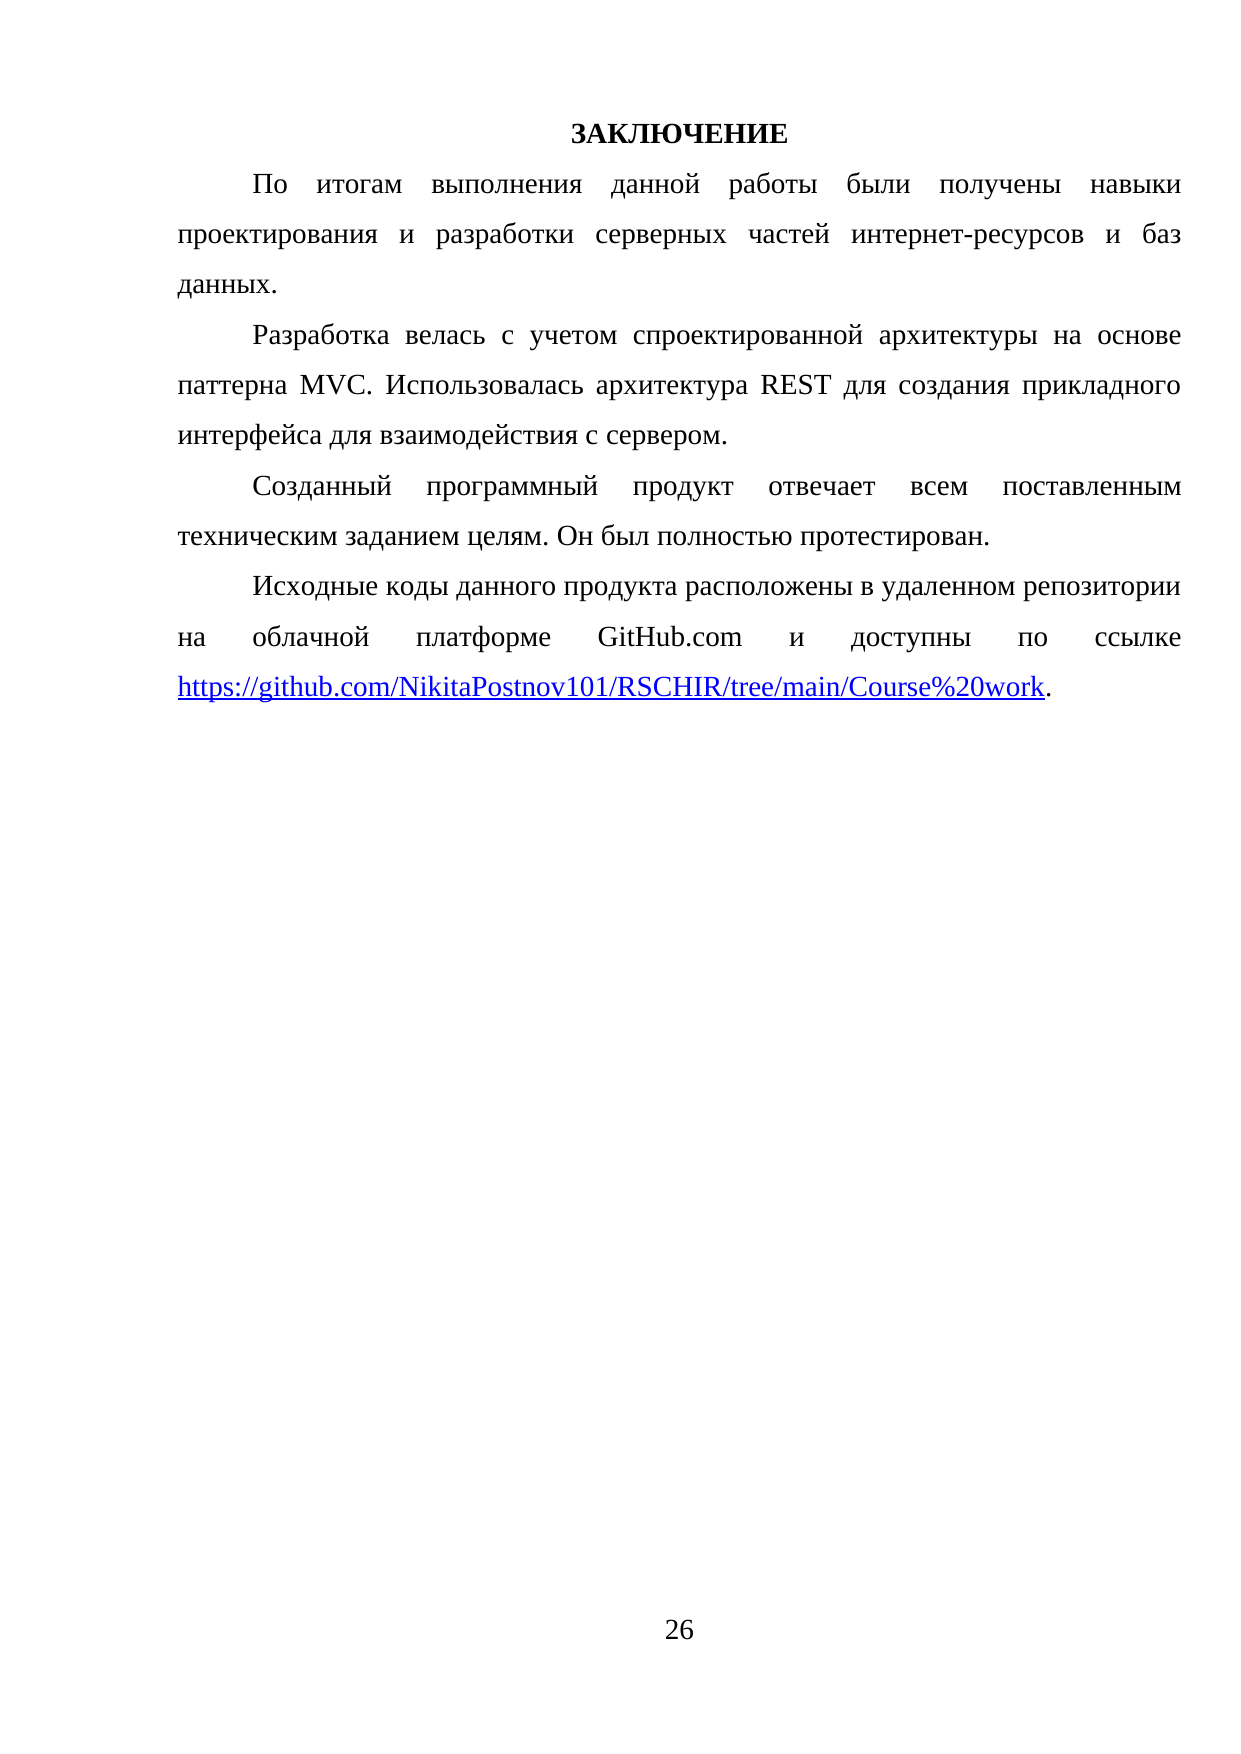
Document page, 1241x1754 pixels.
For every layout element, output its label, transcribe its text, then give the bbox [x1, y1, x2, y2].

text Разработка велась с учетом спроектированной архитектуры на основе паттерна MVC. Использовалась архитектура REST для создания прикладного интерфейса для взаимодействия с сервером. [177, 317, 1182, 451]
text Исходные коды данного продукта расположены в удаленном репозитории на облачной платформе GitHub.com и доступны по ссылке https://github.com/NikitaPostnov101/RSCHIR/tree/main/Course%20work. [177, 568, 1182, 702]
text По итогам выполнения данной работы были получены навыки проектирования и разработки серверных частей интернет-ресурсов и баз данных. [177, 166, 1182, 300]
subtitle ЗАКЛЮЧЕНИЕ [146, 116, 1213, 149]
text Созданный программный продукт отвечает всем поставленным техническим заданием целям. Он был полностью протестирован. [177, 468, 1182, 552]
